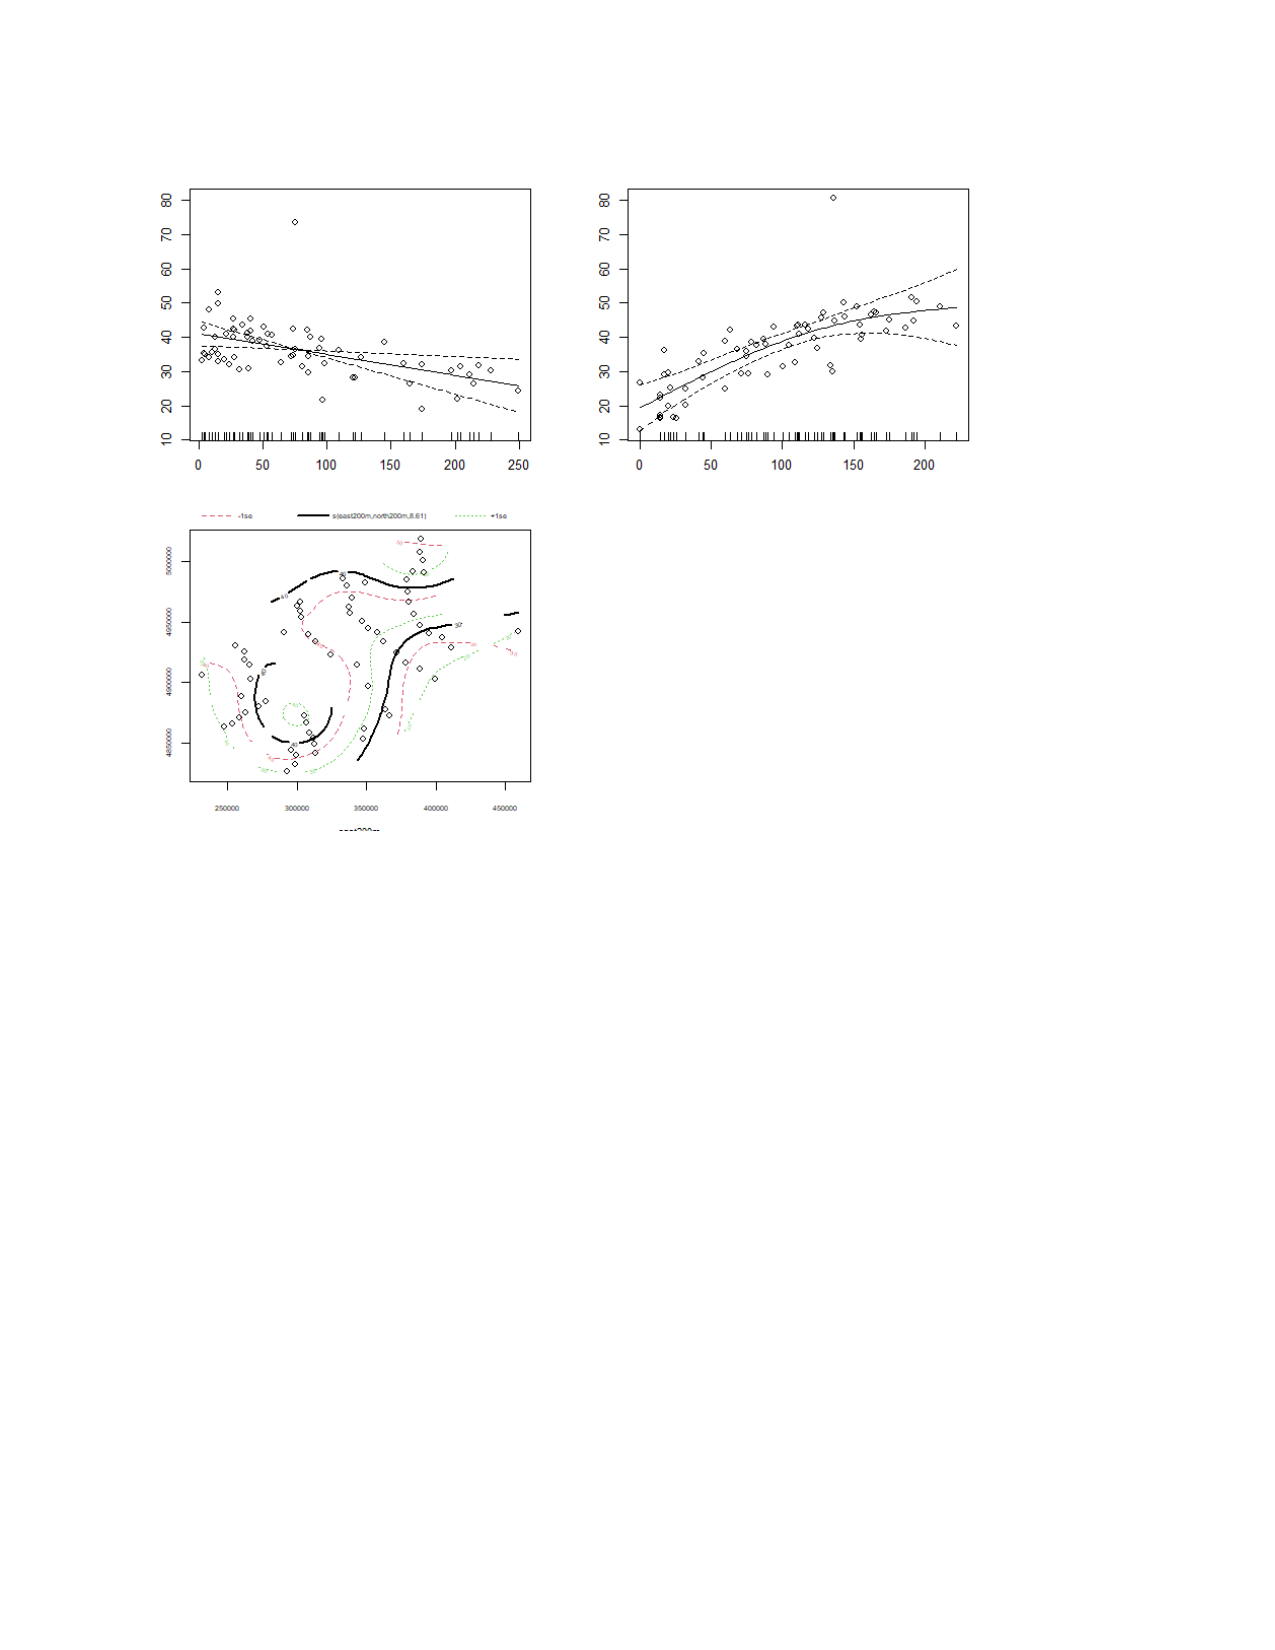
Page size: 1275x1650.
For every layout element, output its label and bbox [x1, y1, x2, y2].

picture [150, 150, 1025, 831]
